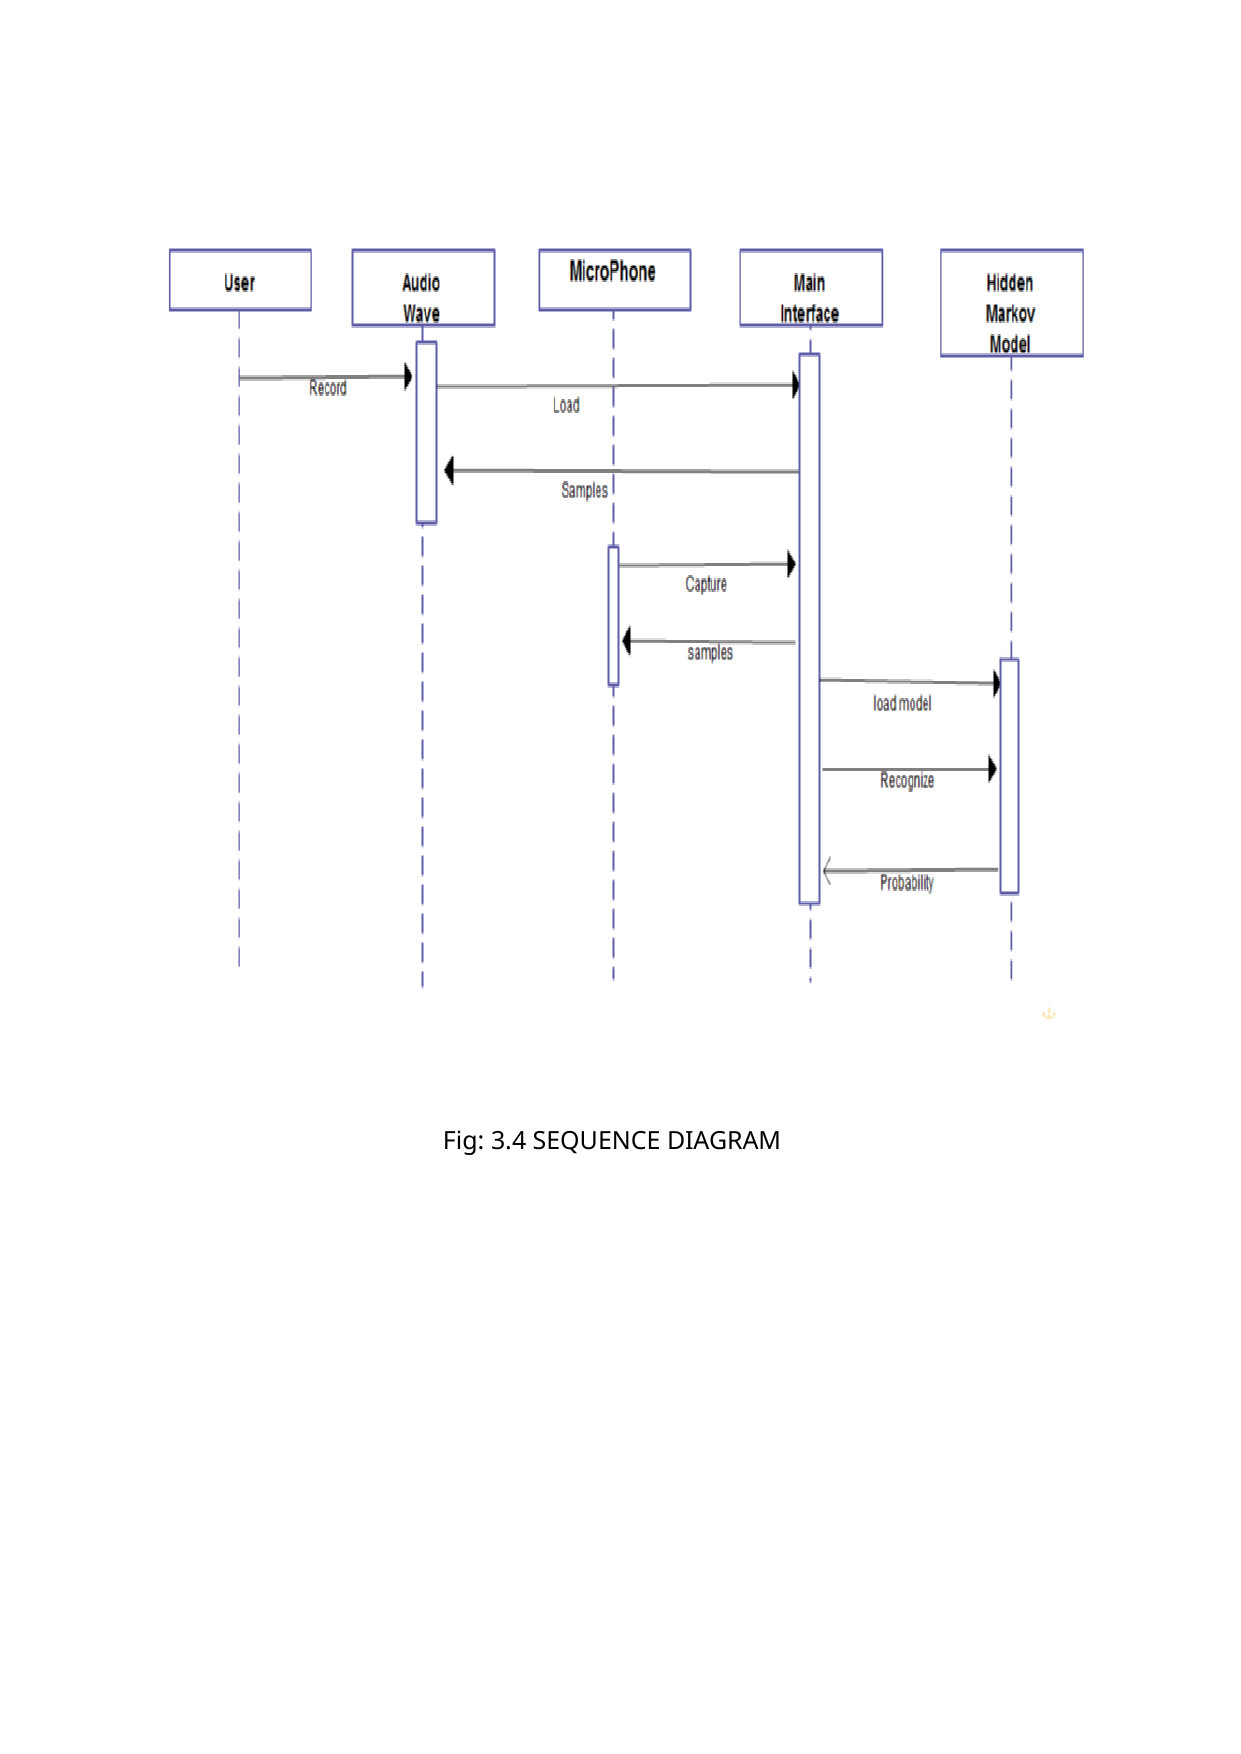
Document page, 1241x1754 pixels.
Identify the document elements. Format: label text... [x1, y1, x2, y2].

text Fig: 3.4 SEQUENCE DIAGRAM [443, 1123, 1209, 1157]
picture [168, 248, 1084, 1019]
